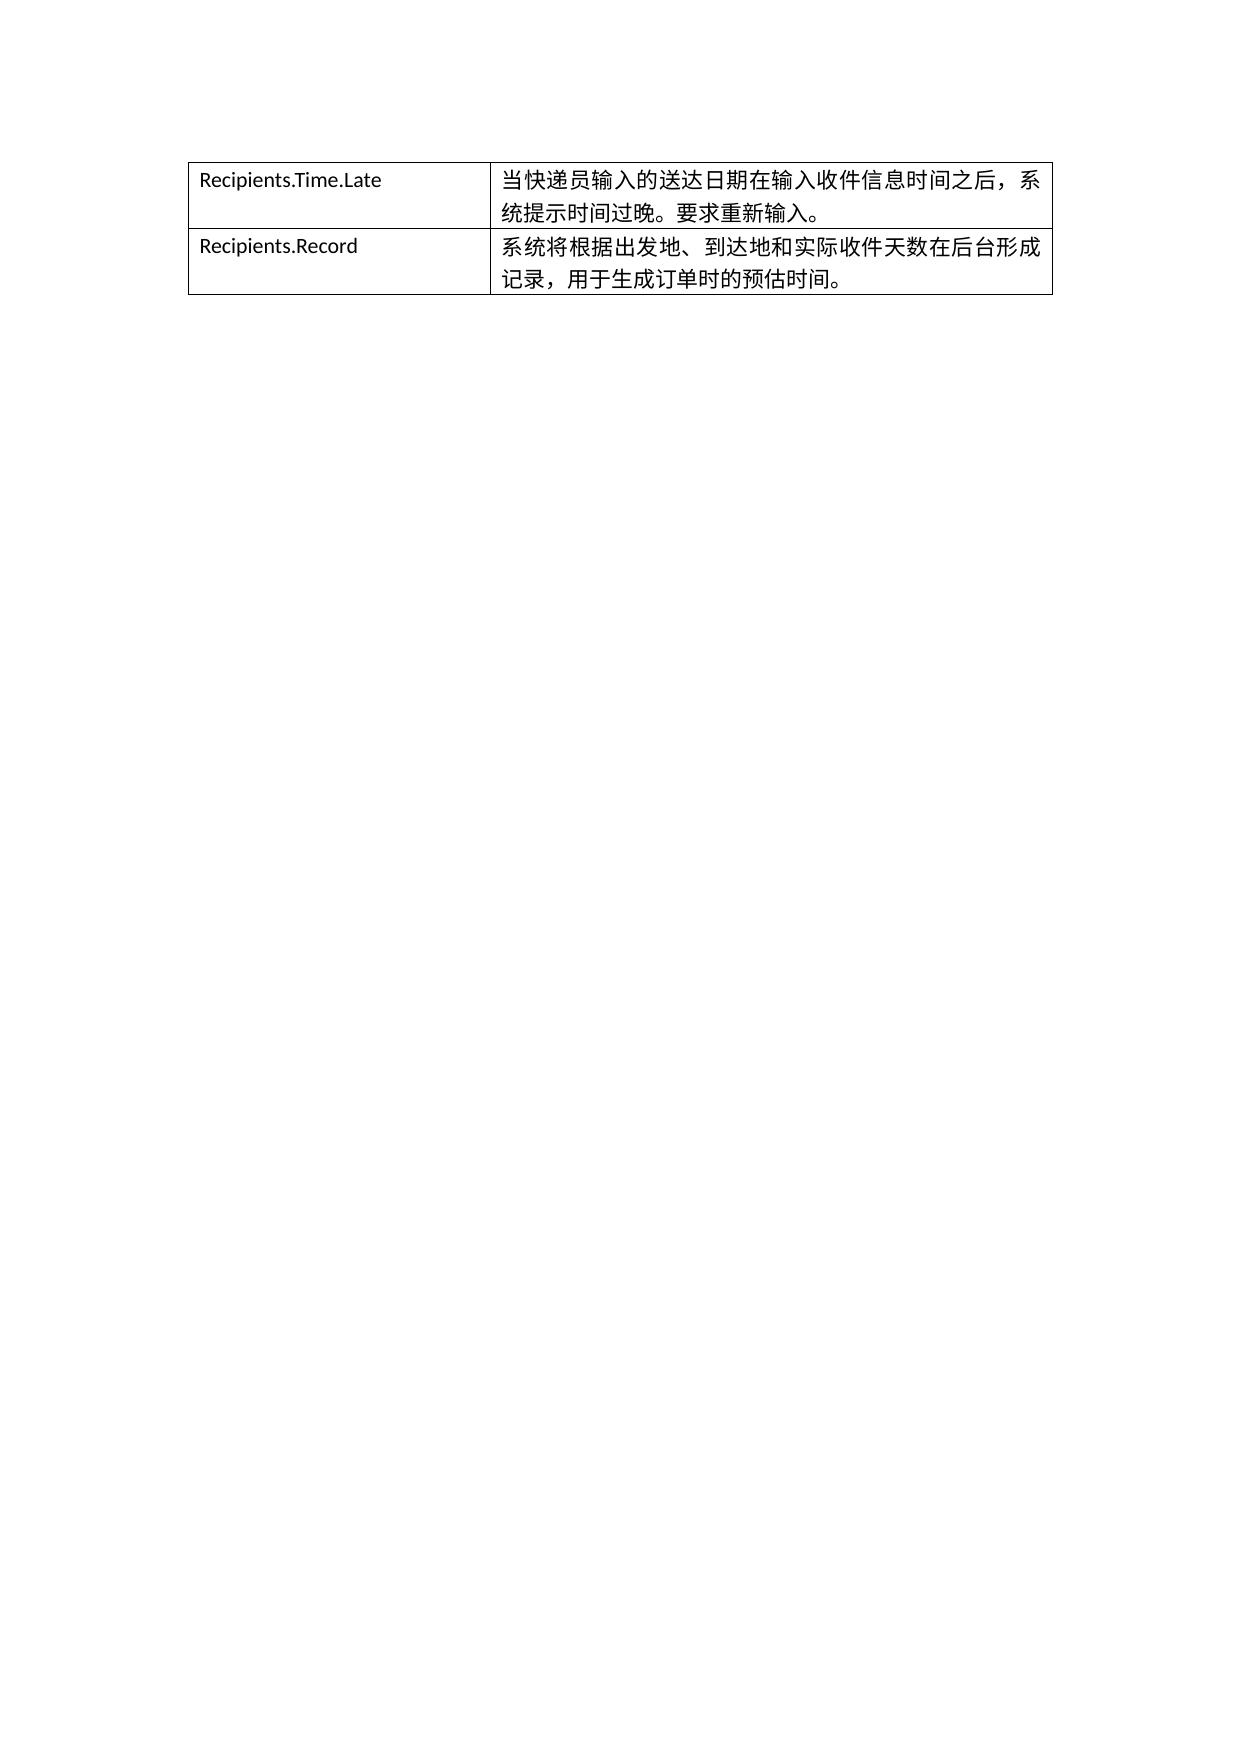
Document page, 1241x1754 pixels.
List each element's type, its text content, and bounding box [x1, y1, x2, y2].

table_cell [189, 163, 490, 228]
table_cell 系统将根据出发地、到达地和实际收件天数在后台形成记录，用于生成订单时的预估时间。 [491, 229, 1052, 294]
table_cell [491, 163, 1052, 228]
table_cell Recipients.Record [189, 229, 490, 294]
